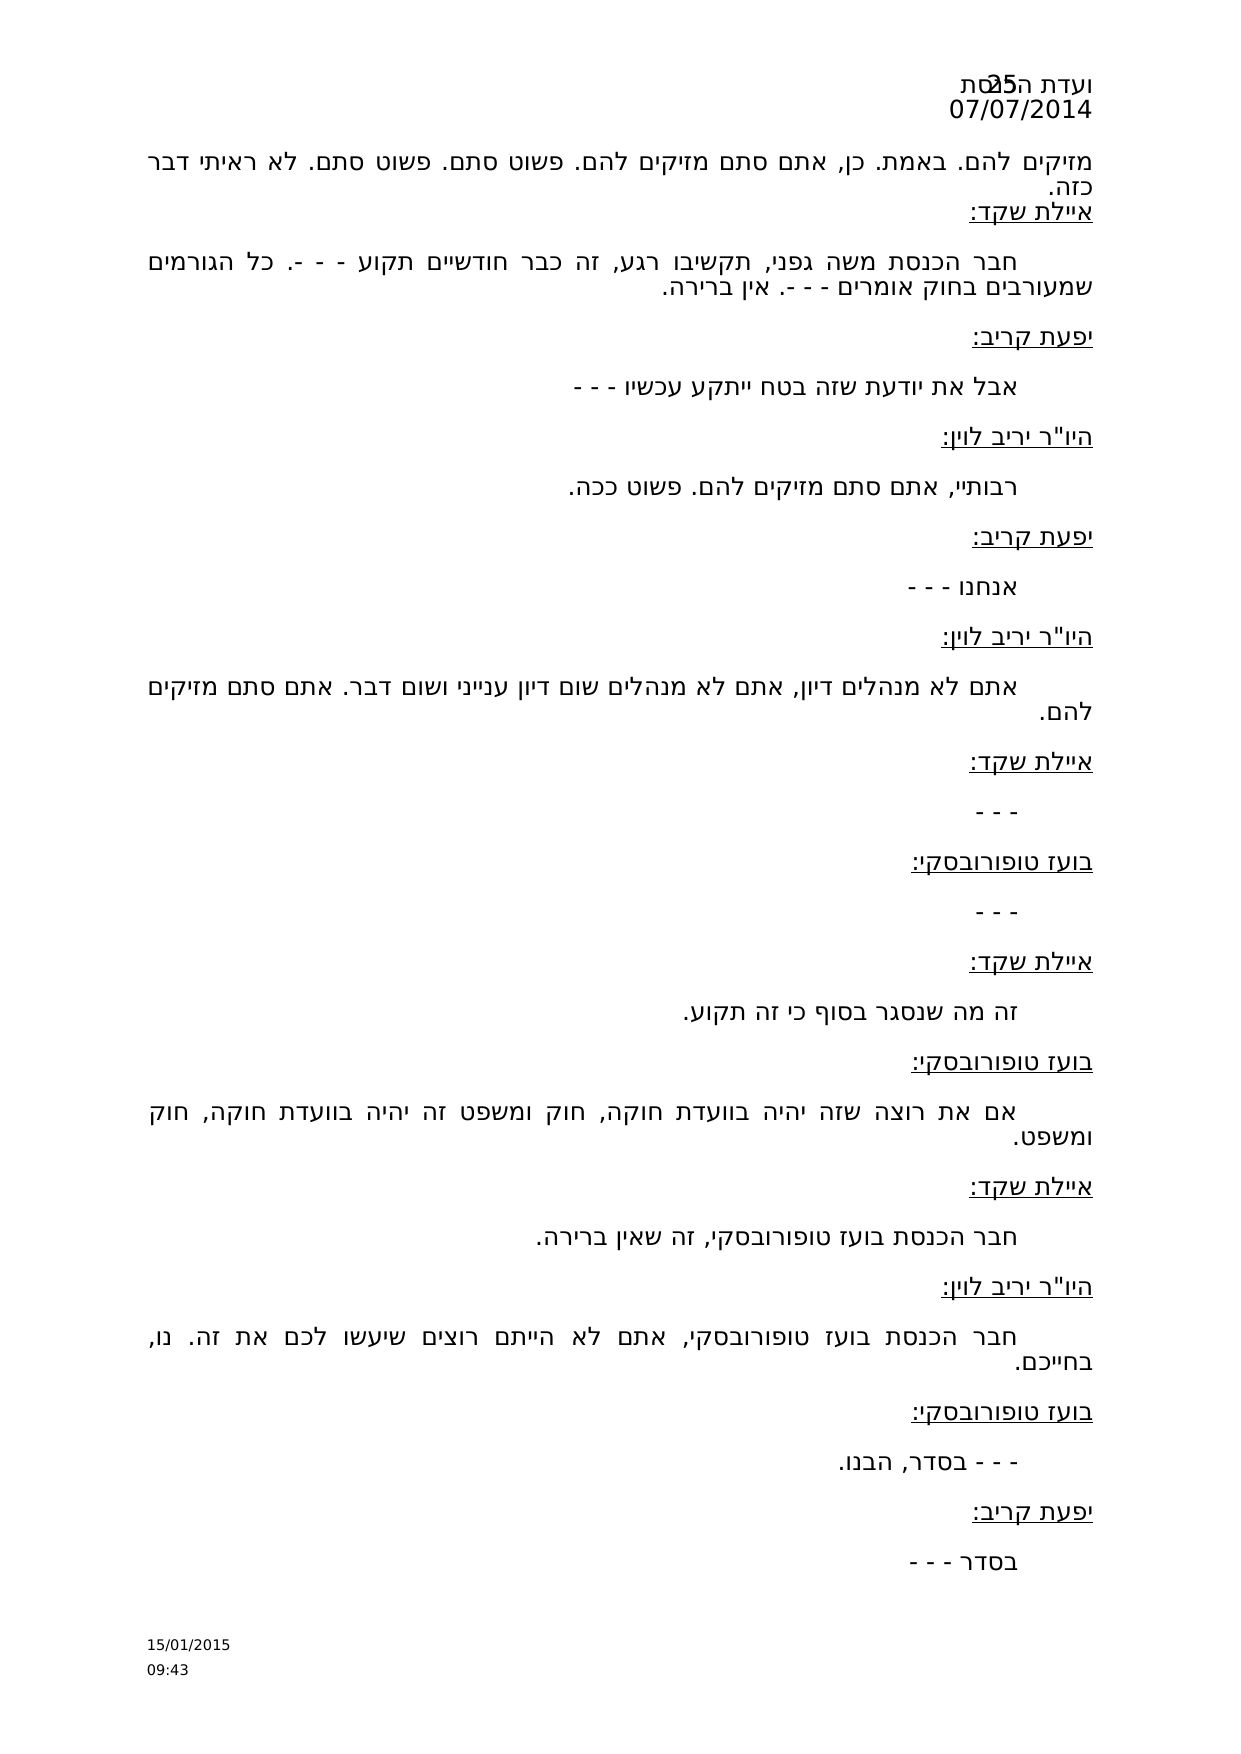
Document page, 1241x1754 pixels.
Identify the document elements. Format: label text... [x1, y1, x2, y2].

text יפעת קריב: [147, 1500, 1093, 1525]
text בסדר - - - [147, 1550, 1093, 1575]
text היו"ר יריב לוין: [147, 1275, 1093, 1300]
text חבר הכנסת בועז טופורובסקי, אתם לא הייתם רוצים שיעשו לכם את זה. נו, בחייכם. [147, 1325, 1093, 1375]
text - - - [147, 800, 1093, 825]
text איילת שקד: [147, 1175, 1093, 1200]
text בועז טופורובסקי: [147, 850, 1093, 875]
text חבר הכנסת משה גפני, תקשיבו רגע, זה כבר חודשיים תקוע - - -. כל הגורמים שמעורבים בחוק אומרים - - -. אין ברירה. [147, 250, 1093, 300]
text יפעת קריב: [147, 525, 1093, 550]
text זה מה שנסגר בסוף כי זה תקוע. [147, 1000, 1093, 1025]
text אם את רוצה שזה יהיה בוועדת חוקה, חוק ומשפט זה יהיה בוועדת חוקה, חוק ומשפט. [147, 1100, 1093, 1150]
text איילת שקד: [147, 200, 1093, 225]
text - - - בסדר, הבנו. [147, 1450, 1093, 1475]
text אבל את יודעת שזה בטח ייתקע עכשיו - - - [147, 375, 1093, 400]
text בועז טופורובסקי: [147, 1050, 1093, 1075]
text חבר הכנסת בועז טופורובסקי, זה שאין ברירה. [147, 1225, 1093, 1250]
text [147, 150, 1093, 200]
text אנחנו - - - [147, 575, 1093, 600]
text איילת שקד: [147, 750, 1093, 775]
text יפעת קריב: [147, 325, 1093, 350]
text היו"ר יריב לוין: [147, 425, 1093, 450]
text היו"ר יריב לוין: [147, 625, 1093, 650]
text בועז טופורובסקי: [147, 1400, 1093, 1425]
text איילת שקד: [147, 950, 1093, 975]
text אתם לא מנהלים דיון, אתם לא מנהלים שום דיון ענייני ושום דבר. אתם סתם מזיקים להם. [147, 675, 1093, 725]
text - - - [147, 900, 1093, 925]
text רבותיי, אתם סתם מזיקים להם. פשוט ככה. [147, 475, 1093, 500]
